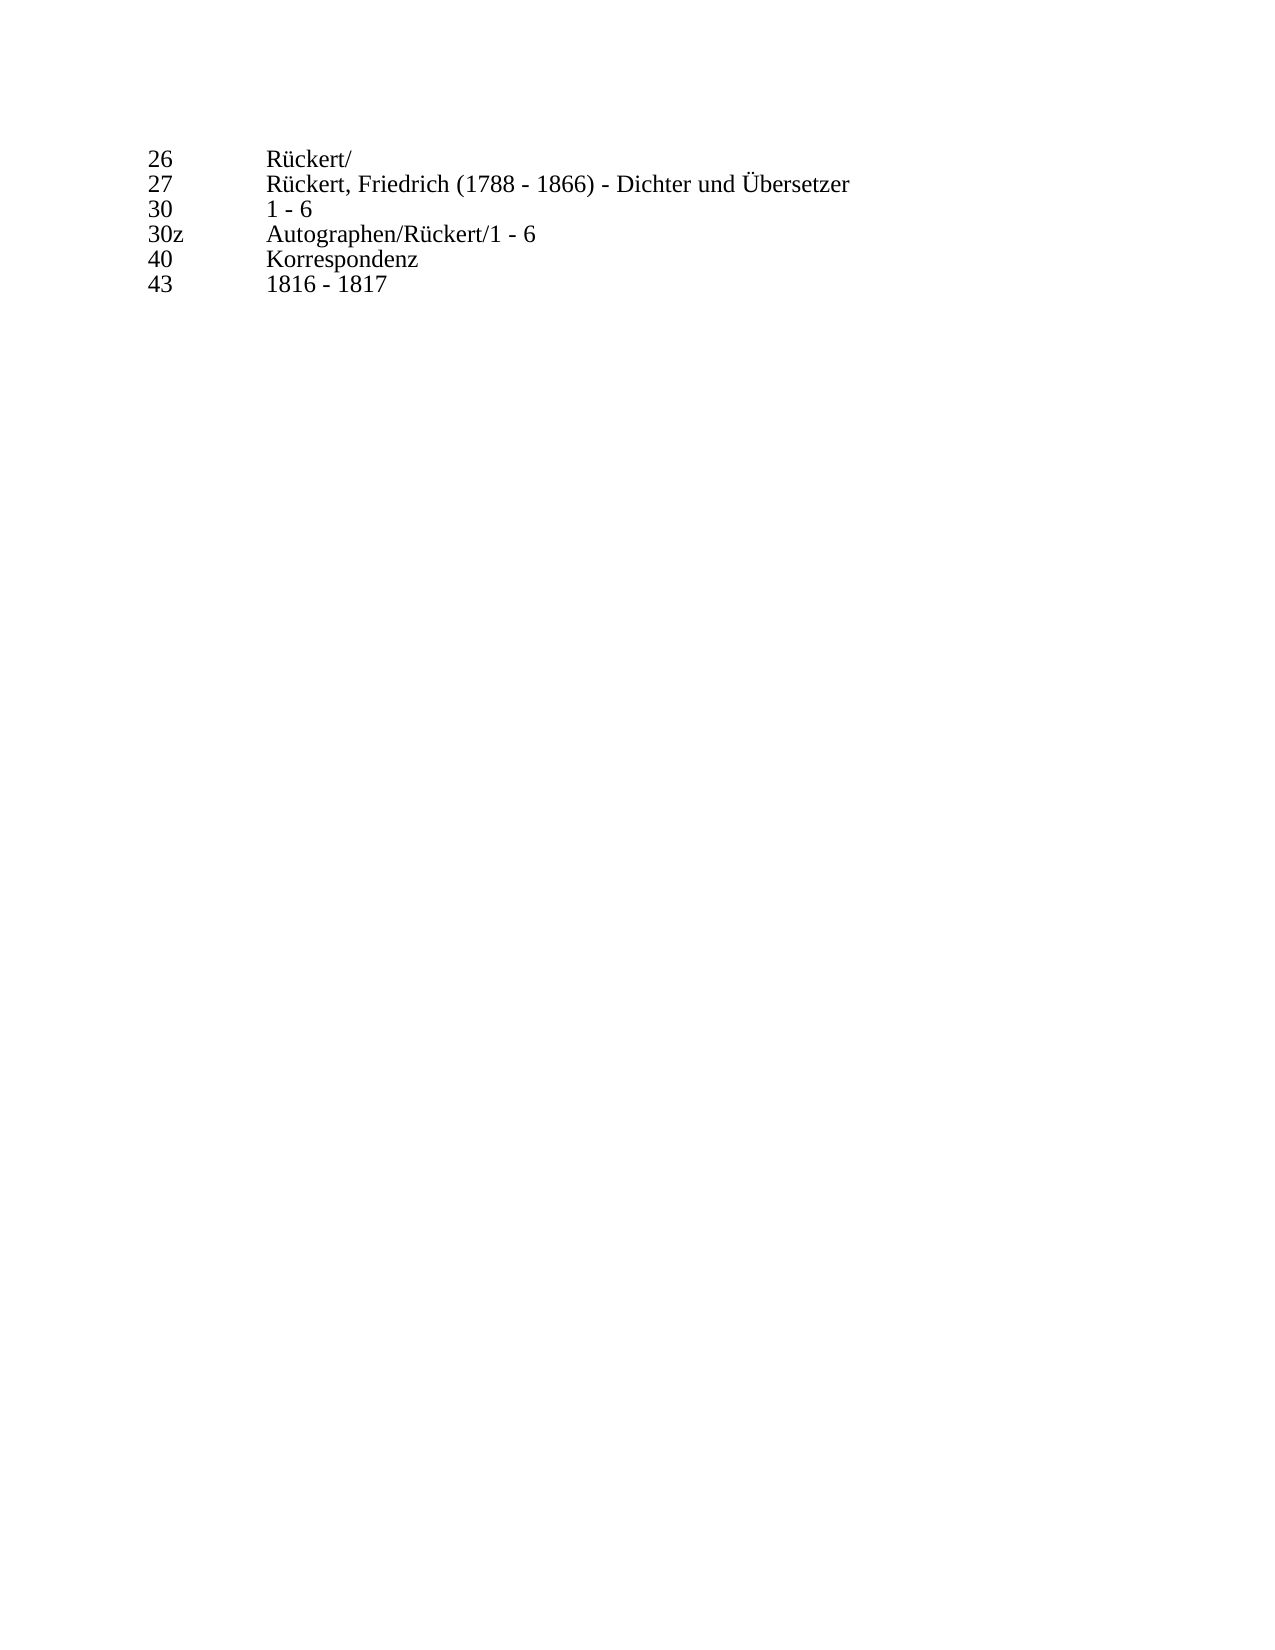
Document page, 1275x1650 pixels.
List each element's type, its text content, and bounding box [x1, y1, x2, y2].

text 30z Autographen/Rückert/1 - 6 [148, 223, 1127, 248]
text 26 Rückert/ [148, 148, 1127, 173]
text 40 Korrespondenz [148, 248, 1127, 273]
text 43 1816 - 1817 [148, 273, 1127, 298]
text 27 p[1{Rückert}, 2{Friedrich} (7{1788 - 1866}) - 5{Dichter und Übersetzer}]p [148, 173, 1127, 198]
text 30 1 - 6 [148, 198, 1127, 223]
